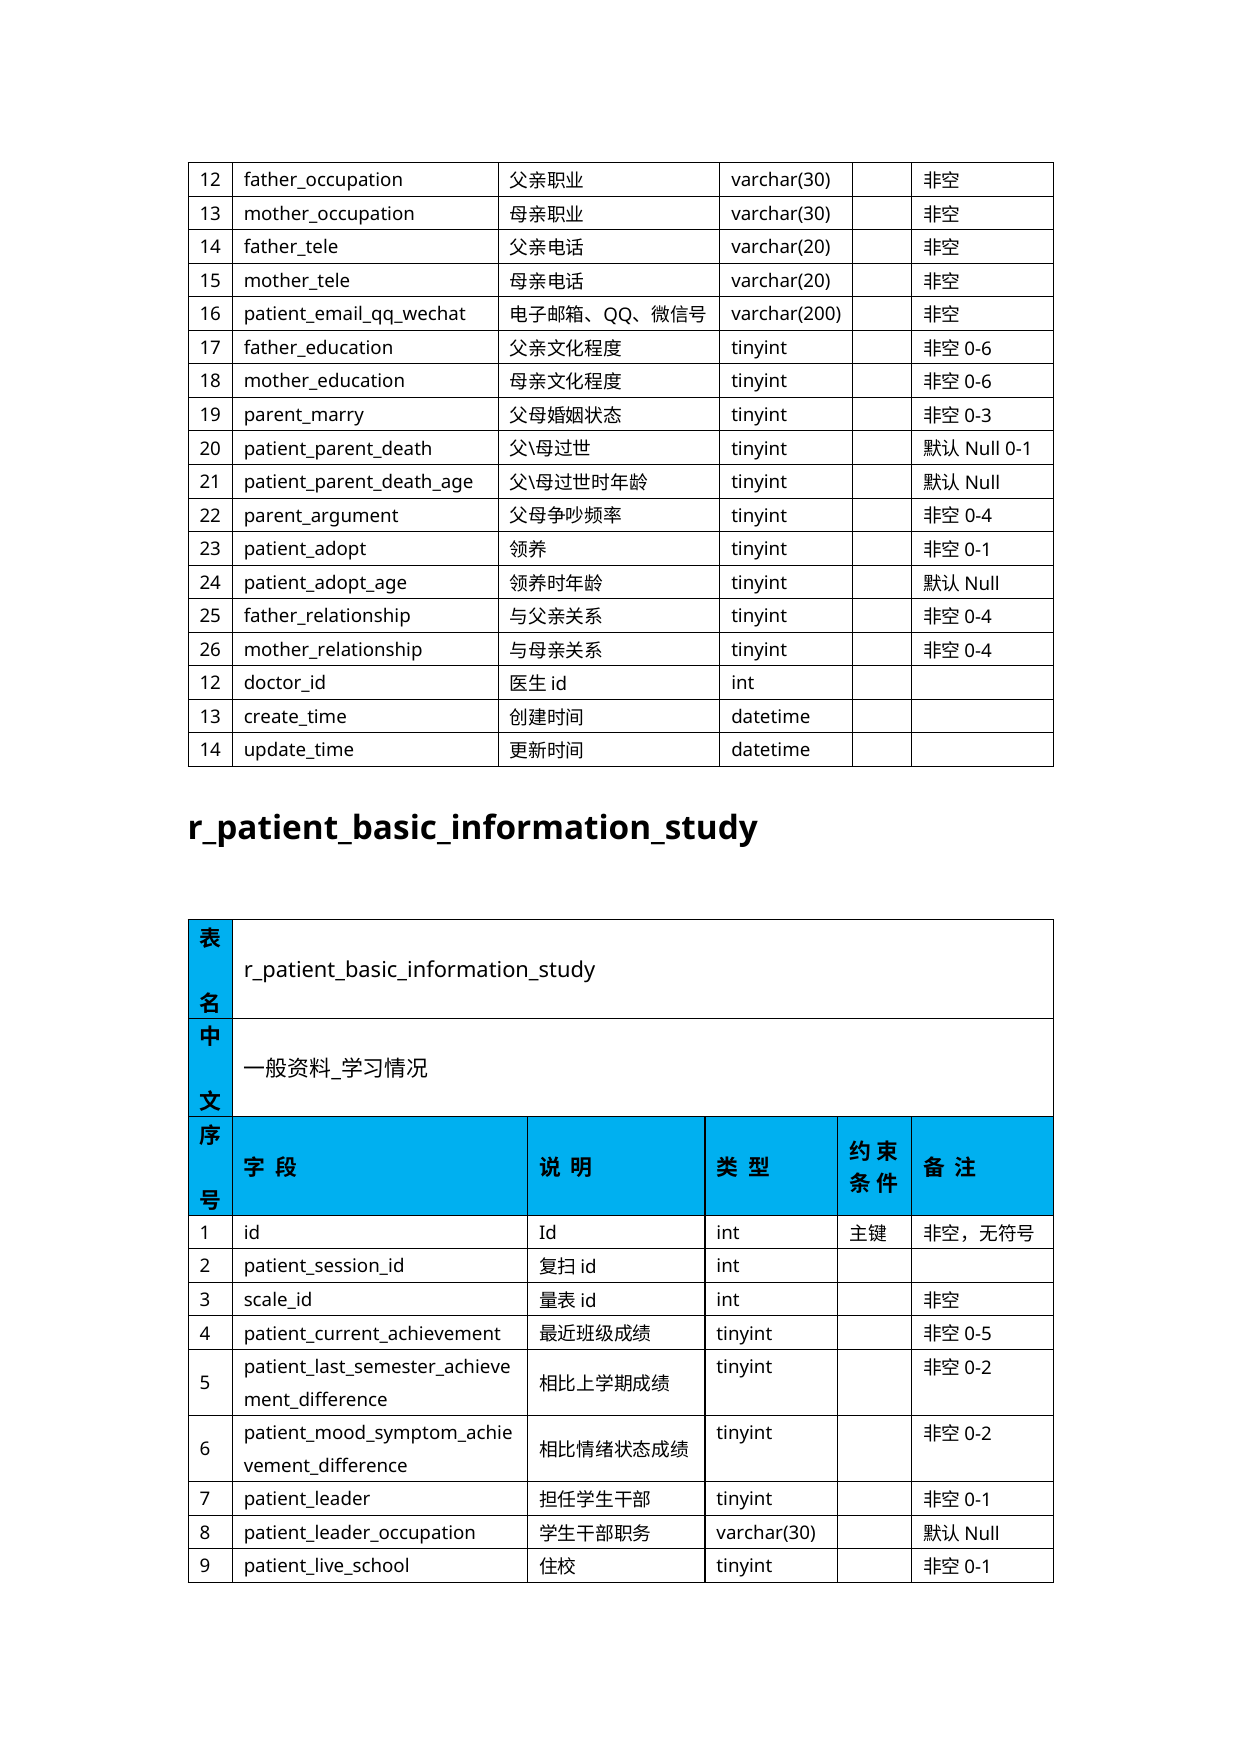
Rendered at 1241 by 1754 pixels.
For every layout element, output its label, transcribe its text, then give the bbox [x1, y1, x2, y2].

table_cell 相比上学期成绩 [528, 1350, 704, 1415]
table_cell patient_session_id [233, 1249, 527, 1282]
table_cell tinyint [720, 465, 852, 497]
table_cell [853, 264, 911, 296]
table_cell varchar(30) [706, 1516, 837, 1548]
table_cell father_tele [233, 230, 498, 263]
table_cell 医生id [499, 666, 719, 699]
table_cell 18 [189, 364, 232, 397]
table_cell 默认Null [912, 566, 1053, 598]
table_cell varchar(20) [720, 230, 852, 263]
table_cell tinyint [720, 364, 852, 397]
table_cell 父亲电话 [499, 230, 719, 263]
table_cell 父母争吵频率 [499, 499, 719, 531]
table_cell 默认Null [912, 1516, 1053, 1548]
table_cell 14 [189, 230, 232, 263]
table_cell 非空0-4 [912, 599, 1053, 632]
table_cell 母亲文化程度 [499, 364, 719, 397]
table_cell 非空 [912, 1283, 1053, 1315]
table_cell 19 [189, 398, 232, 430]
table_cell 13 [189, 197, 232, 229]
table_cell 父\母过世时年龄 [499, 465, 719, 497]
table_cell tinyint [720, 431, 852, 464]
subtitle r_patient_basic_information_study [187, 794, 1053, 859]
table_cell [853, 197, 911, 229]
table_cell varchar(200) [720, 297, 852, 330]
table_cell tinyint [706, 1549, 837, 1582]
table_cell 非空 [912, 163, 1053, 196]
table_cell [853, 599, 911, 632]
table_cell 复扫id [528, 1249, 704, 1282]
table_cell 父母婚姻状态 [499, 398, 719, 430]
table_cell [838, 1549, 911, 1582]
table_cell tinyint [720, 566, 852, 598]
table_cell father_education [233, 331, 498, 363]
table_cell 默认 Null 0-1 [912, 431, 1053, 464]
table_cell 领养 [499, 532, 719, 564]
table_cell tinyint [720, 599, 852, 632]
table_cell [853, 297, 911, 330]
table_cell patient_adopt_age [233, 566, 498, 598]
table_cell patient_current_achievement [233, 1316, 527, 1349]
table_cell 更新时间 [499, 733, 719, 766]
table_cell [853, 364, 911, 397]
table_cell 26 [189, 633, 232, 665]
table_cell 住校 [528, 1549, 704, 1582]
table_cell id [233, 1216, 527, 1248]
table_cell doctor_id [233, 666, 498, 699]
table_cell tinyint [706, 1416, 837, 1481]
table_cell 非空0-3 [912, 398, 1053, 430]
table_cell mother_occupation [233, 197, 498, 229]
table_cell 13 [189, 700, 232, 732]
table_cell 中 文 [189, 1019, 232, 1116]
table_cell 约 束 条 件 [838, 1117, 911, 1215]
table_cell 量表id [528, 1283, 704, 1315]
table_cell [838, 1416, 911, 1481]
table_cell tinyint [720, 398, 852, 430]
table_cell [838, 1482, 911, 1514]
table_cell 领养时年龄 [499, 566, 719, 598]
table_cell [853, 499, 911, 531]
table_cell 备 注 [912, 1117, 1053, 1215]
table_cell 24 [189, 566, 232, 598]
table_cell [838, 1249, 911, 1282]
table_cell 非空0-1 [912, 532, 1053, 564]
table_cell int [706, 1249, 837, 1282]
table_cell [853, 532, 911, 564]
table_cell 16 [189, 297, 232, 330]
table_cell 14 [189, 733, 232, 766]
table_cell 17 [189, 331, 232, 363]
table_cell 非空0-4 [912, 633, 1053, 665]
table_cell 22 [189, 499, 232, 531]
table_cell tinyint [706, 1482, 837, 1514]
table_cell 5 [189, 1350, 232, 1415]
table_cell 说 明 [528, 1117, 704, 1215]
table_cell varchar(30) [720, 163, 852, 196]
table_cell int [706, 1283, 837, 1315]
table_cell [853, 566, 911, 598]
table_cell int [706, 1216, 837, 1248]
table_cell father_relationship [233, 599, 498, 632]
table_cell 7 [189, 1482, 232, 1514]
table_cell 非空0-6 [912, 331, 1053, 363]
table_cell patient_email_qq_wechat [233, 297, 498, 330]
table_cell mother_education [233, 364, 498, 397]
table_cell 非空 [912, 197, 1053, 229]
table_cell [912, 1249, 1053, 1282]
table_cell 主键 [838, 1216, 911, 1248]
table_cell tinyint [720, 532, 852, 564]
table_header r_patient_basic_information_study [233, 920, 1053, 1018]
table_cell 非空 0-4 [912, 499, 1053, 531]
table_cell [853, 230, 911, 263]
table_cell 4 [189, 1316, 232, 1349]
table_cell 类 型 [706, 1117, 837, 1215]
table_cell patient_parent_death [233, 431, 498, 464]
table_cell 25 [189, 599, 232, 632]
table_cell 非空0-5 [912, 1316, 1053, 1349]
table_cell 非空0-2 [912, 1416, 1053, 1481]
table_cell 1 [189, 1216, 232, 1248]
table_cell 最近班级成绩 [528, 1316, 704, 1349]
table_cell parent_marry [233, 398, 498, 430]
table_cell [853, 465, 911, 497]
table_cell 15 [189, 264, 232, 296]
table_cell 12 [189, 163, 232, 196]
table_cell varchar(30) [720, 197, 852, 229]
table_cell [838, 1516, 911, 1548]
table_cell scale_id [233, 1283, 527, 1315]
table_cell patient_live_school [233, 1549, 527, 1582]
table_cell patient_parent_death_age [233, 465, 498, 497]
table_cell tinyint [720, 499, 852, 531]
table_cell tinyint [720, 331, 852, 363]
table_cell int [720, 666, 852, 699]
table_cell [853, 331, 911, 363]
table_cell [853, 666, 911, 699]
table_cell 21 [189, 465, 232, 497]
table_cell 担任学生干部 [528, 1482, 704, 1514]
table_cell mother_relationship [233, 633, 498, 665]
table_cell 非空 [912, 230, 1053, 263]
table_cell Id [528, 1216, 704, 1248]
table_cell update_time [233, 733, 498, 766]
table_cell 非空 [912, 264, 1053, 296]
table_cell create_time [233, 700, 498, 732]
table_cell 创建时间 [499, 700, 719, 732]
table_cell 父\母过世 [499, 431, 719, 464]
table_cell 非空0-2 [912, 1350, 1053, 1415]
table_cell 非空0-1 [912, 1482, 1053, 1514]
table_cell 23 [189, 532, 232, 564]
table_cell 非空0-1 [912, 1549, 1053, 1582]
table_cell [853, 633, 911, 665]
table_cell 母亲职业 [499, 197, 719, 229]
table_cell [912, 733, 1053, 766]
table_cell 非空 [912, 297, 1053, 330]
table_header 表 名 [189, 920, 232, 1018]
table_cell 与父亲关系 [499, 599, 719, 632]
table_cell [853, 700, 911, 732]
table_cell 序 号 [189, 1117, 232, 1215]
table_cell 8 [189, 1516, 232, 1548]
table_cell tinyint [720, 633, 852, 665]
table_cell 2 [189, 1249, 232, 1282]
table_cell datetime [720, 733, 852, 766]
table_cell 默认 Null [912, 465, 1053, 497]
table_cell patient_leader_occupation [233, 1516, 527, 1548]
table_cell 一般资料_学习情况 [233, 1019, 1053, 1116]
table_cell varchar(20) [720, 264, 852, 296]
table_cell [838, 1316, 911, 1349]
table_cell 父亲职业 [499, 163, 719, 196]
table_cell mother_tele [233, 264, 498, 296]
table_cell 6 [189, 1416, 232, 1481]
table_cell [853, 163, 911, 196]
table_cell 非空0-6 [912, 364, 1053, 397]
table_cell patient_adopt [233, 532, 498, 564]
table_cell parent_argument [233, 499, 498, 531]
table_cell 非空，无符号 [912, 1216, 1053, 1248]
table_cell patient_mood_symptom_achievement_difference [233, 1416, 527, 1481]
table_cell 与母亲关系 [499, 633, 719, 665]
table_cell 20 [189, 431, 232, 464]
table_cell datetime [720, 700, 852, 732]
table_cell [838, 1350, 911, 1415]
table_cell [853, 733, 911, 766]
table_cell patient_last_semester_achievement_difference [233, 1350, 527, 1415]
table_cell 3 [189, 1283, 232, 1315]
table_cell 字 段 [233, 1117, 527, 1215]
table_cell patient_leader [233, 1482, 527, 1514]
table_cell [853, 398, 911, 430]
table_cell 9 [189, 1549, 232, 1582]
table_cell [912, 666, 1053, 699]
table_cell father_occupation [233, 163, 498, 196]
table_cell [912, 700, 1053, 732]
table_cell [838, 1283, 911, 1315]
table_cell 学生干部职务 [528, 1516, 704, 1548]
table_cell [853, 431, 911, 464]
table_cell 相比情绪状态成绩 [528, 1416, 704, 1481]
table_cell tinyint [706, 1350, 837, 1415]
table_cell tinyint [706, 1316, 837, 1349]
table_cell 电子邮箱、QQ、微信号 [499, 297, 719, 330]
table_cell 父亲文化程度 [499, 331, 719, 363]
table_cell 12 [189, 666, 232, 699]
table_cell 母亲电话 [499, 264, 719, 296]
